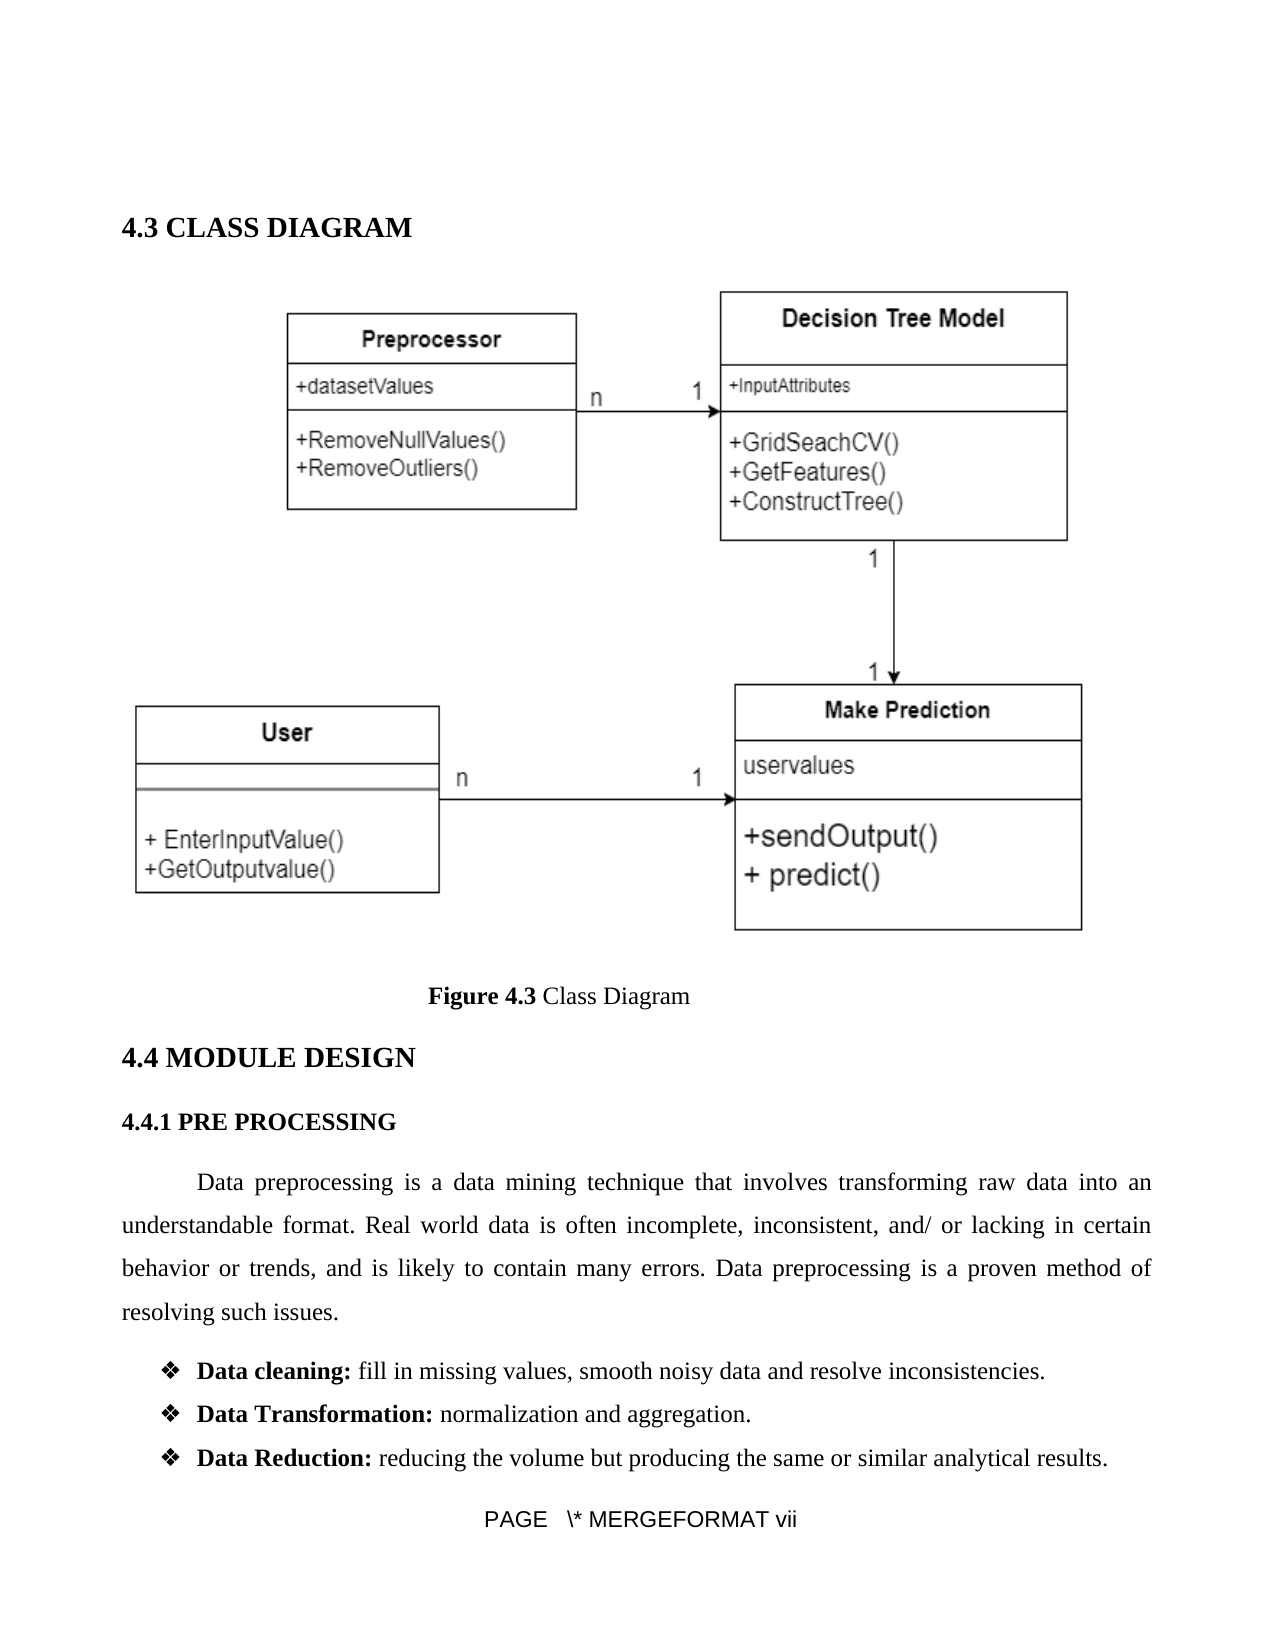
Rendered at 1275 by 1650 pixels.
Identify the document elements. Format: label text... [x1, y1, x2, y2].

text 4.4 MODULE DESIGN [122, 1041, 1153, 1074]
text 4.3 CLASS DIAGRAM [122, 210, 1153, 243]
list Data Transformation: normalization and aggregation. [159, 1399, 1153, 1428]
text Data preprocessing is a data mining technique that involves transforming raw data into an understandable format. Real world data is often incomplete, inconsistent, and/ or lacking in certain behavior or trends, and is likely to contain many errors. Data preprocessing is a proven method of resolving such issues. [122, 1167, 1153, 1325]
list Data Reduction: reducing the volume but producing the same or similar analytical results. [159, 1443, 1153, 1471]
text Figure 4.3 Class Diagram [197, 981, 1153, 1009]
picture [121, 276, 1097, 951]
list Data cleaning: fill in missing values, smooth noisy data and resolve inconsistencies. [159, 1356, 1153, 1385]
text 4.4.1 PRE PROCESSING [122, 1107, 1153, 1136]
